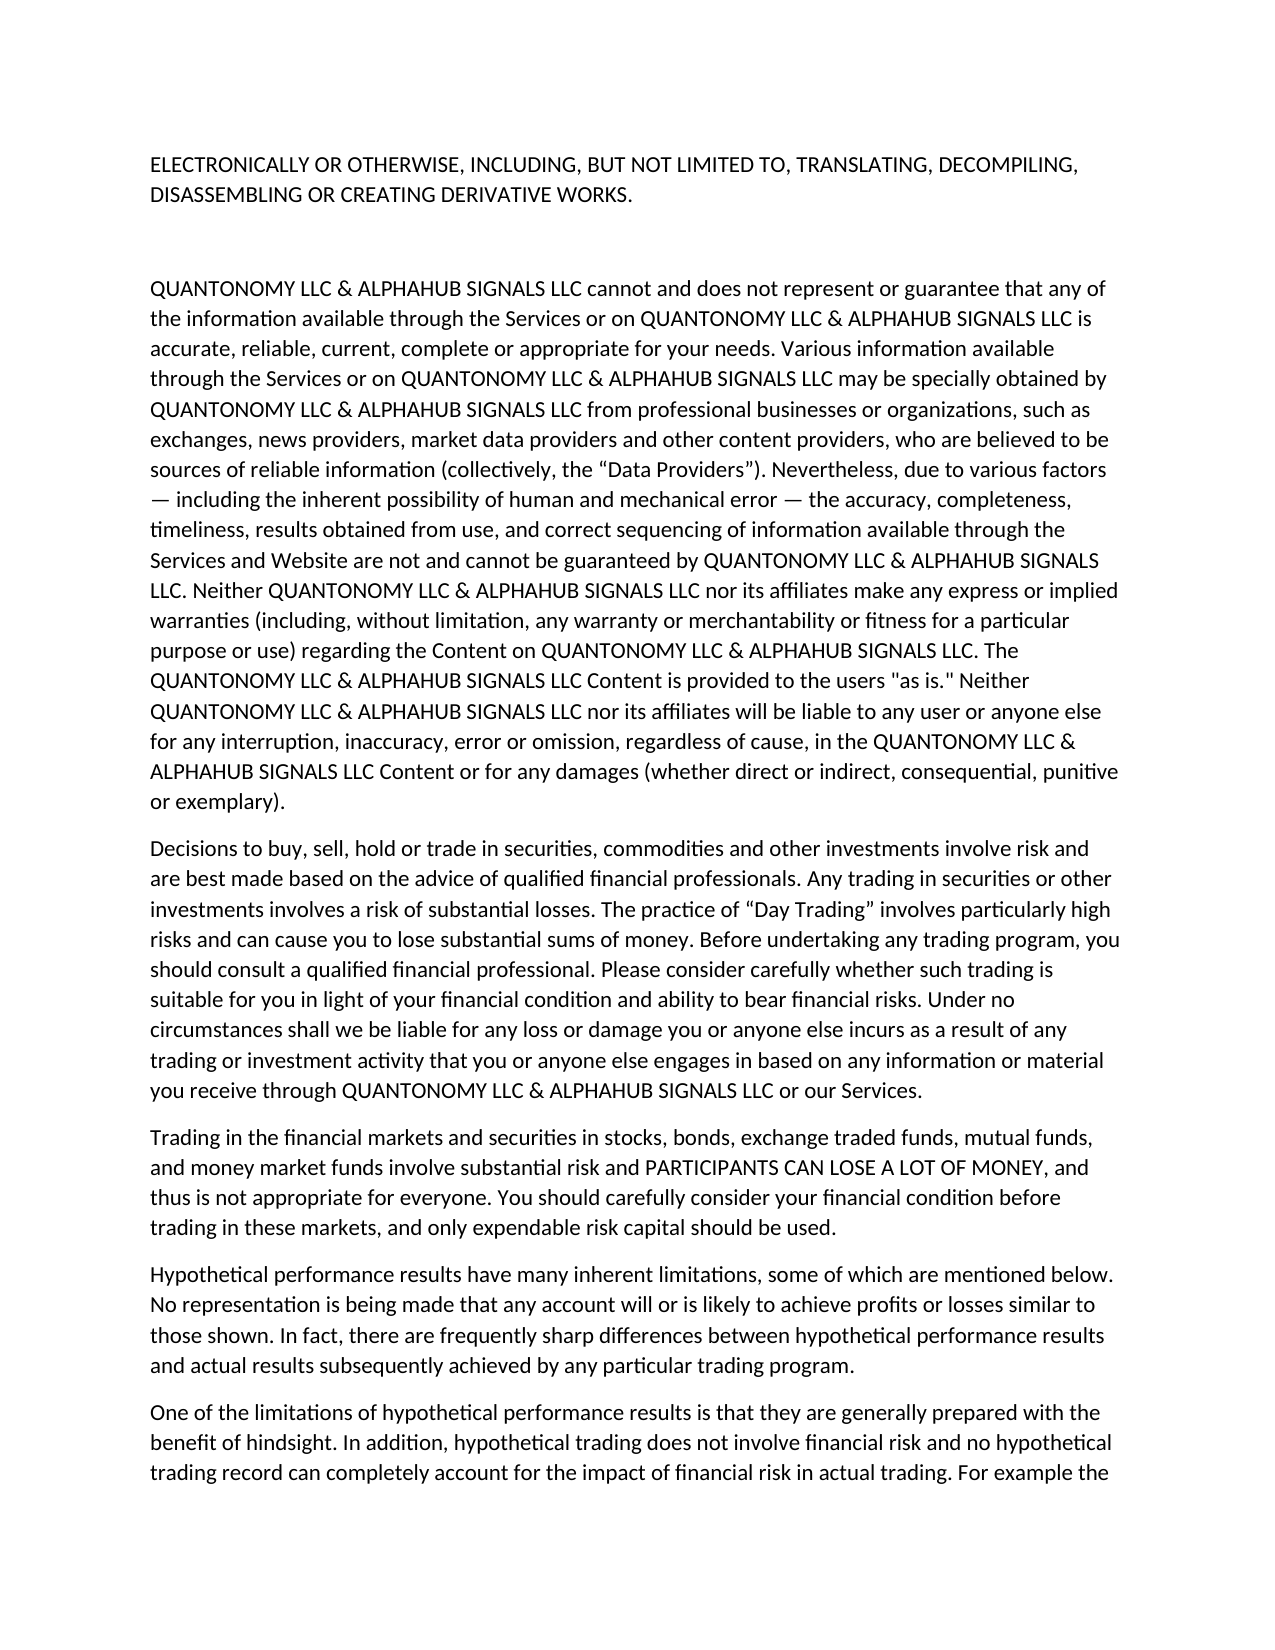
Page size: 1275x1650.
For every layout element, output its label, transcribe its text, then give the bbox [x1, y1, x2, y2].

text QUANTONOMY LLC & ALPHAHUB SIGNALS LLC cannot and does not represent or guarantee that any of the information available through the Services or on QUANTONOMY LLC & ALPHAHUB SIGNALS LLC is accurate, reliable, current, complete or appropriate for your needs. Various information available through the Services or on QUANTONOMY LLC & ALPHAHUB SIGNALS LLC may be specially obtained by QUANTONOMY LLC & ALPHAHUB SIGNALS LLC from professional businesses or organizations, such as exchanges, news providers, market data providers and other content providers, who are believed to be sources of reliable information (collectively, the “Data Providers”). Nevertheless, due to various factors — including the inherent possibility of human and mechanical error — the accuracy, completeness, timeliness, results obtained from use, and correct sequencing of information available through the Services and Website are not and cannot be guaranteed by QUANTONOMY LLC & ALPHAHUB SIGNALS LLC. Neither QUANTONOMY LLC & ALPHAHUB SIGNALS LLC nor its affiliates make any express or implied warranties (including, without limitation, any warranty or merchantability or fitness for a particular purpose or use) regarding the Content on QUANTONOMY LLC & ALPHAHUB SIGNALS LLC. The QUANTONOMY LLC & ALPHAHUB SIGNALS LLC Content is provided to the users "as is." Neither QUANTONOMY LLC & ALPHAHUB SIGNALS LLC nor its affiliates will be liable to any user or anyone else for any interruption, inaccuracy, error or omission, regardless of cause, in the QUANTONOMY LLC & ALPHAHUB SIGNALS LLC Content or for any damages (whether direct or indirect, consequential, punitive or exemplary). [150, 274, 1125, 816]
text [150, 150, 1125, 208]
text Decisions to buy, sell, hold or trade in securities, commodities and other investments involve risk and are best made based on the advice of qualified financial professionals. Any trading in securities or other investments involves a risk of substantial losses. The practice of “Day Trading” involves particularly high risks and can cause you to lose substantial sums of money. Before undertaking any trading program, you should consult a qualified financial professional. Please consider carefully whether such trading is suitable for you in light of your financial condition and ability to bear financial risks. Under no circumstances shall we be liable for any loss or damage you or anyone else incurs as a result of any trading or investment activity that you or anyone else engages in based on any information or material you receive through QUANTONOMY LLC & ALPHAHUB SIGNALS LLC or our Services. [150, 834, 1125, 1104]
text Trading in the financial markets and securities in stocks, bonds, exchange traded funds, mutual funds, and money market funds involve substantial risk and PARTICIPANTS CAN LOSE A LOT OF MONEY, and thus is not appropriate for everyone. You should carefully consider your financial condition before trading in these markets, and only expendable risk capital should be used. [150, 1123, 1125, 1242]
text Hypothetical performance results have many inherent limitations, some of which are mentioned below. No representation is being made that any account will or is likely to achieve profits or losses similar to those shown. In fact, there are frequently sharp differences between hypothetical performance results and actual results subsequently achieved by any particular trading program. [150, 1260, 1125, 1379]
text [150, 1398, 1125, 1486]
